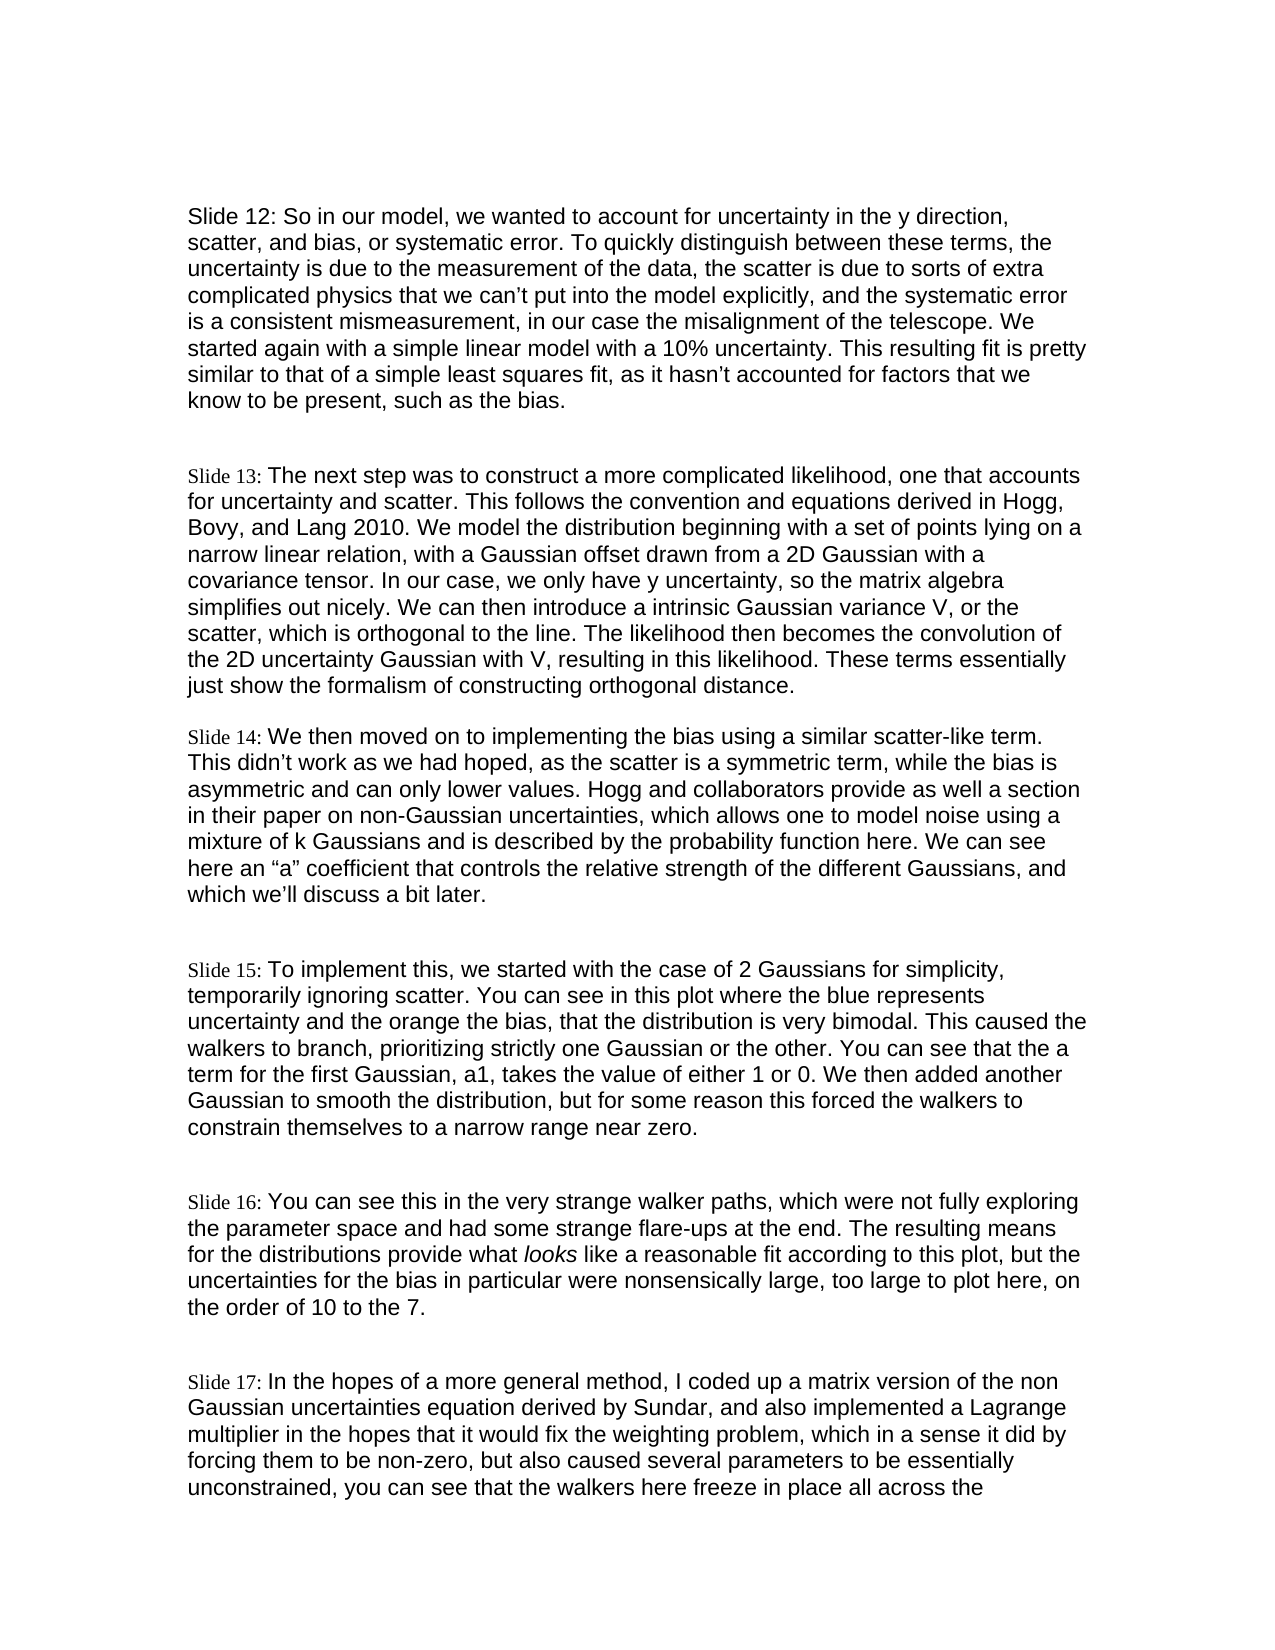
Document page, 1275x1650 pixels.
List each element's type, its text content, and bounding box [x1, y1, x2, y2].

text Slide 12: So in our model, we wanted to account for uncertainty in the y direction, scatter, and bias, or systematic error. To quickly distinguish between these terms, the uncertainty is due to the measurement of the data, the scatter is due to sorts of extra complicated physics that we can’t put into the model explicitly, and the systematic error is a consistent mismeasurement, in our case the misalignment of the telescope. We started again with a simple linear model with a 10% uncertainty. This resulting fit is pretty similar to that of a simple least squares fit, as it hasn’t accounted for factors that we know to be present, such as the bias. [187, 203, 1087, 413]
text Slide 15: To implement this, we started with the case of 2 Gaussians for simplicity, temporarily ignoring scatter. You can see in this plot where the blue represents uncertainty and the orange the bias, that the distribution is very bimodal. This caused the walkers to branch, prioritizing strictly one Gaussian or the other. You can see that the a term for the first Gaussian, a1, takes the value of either 1 or 0. We then added another Gaussian to smooth the distribution, but for some reason this forced the walkers to constrain themselves to a narrow range near zero. [187, 956, 1087, 1140]
text Slide 14: We then moved on to implementing the bias using a similar scatter-like term. This didn’t work as we had hoped, as the scatter is a symmetric term, while the bias is asymmetric and can only lower values. Hogg and collaborators provide as well a section in their paper on non-Gaussian uncertainties, which allows one to model noise using a mixture of k Gaussians and is described by the probability function here. We can see here an “a” coefficient that controls the relative strength of the different Gaussians, and which we’ll discuss a bit later. [187, 723, 1087, 907]
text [187, 1368, 1087, 1500]
text Slide 13: The next step was to construct a more complicated likelihood, one that accounts for uncertainty and scatter. This follows the convention and equations derived in Hogg, Bovy, and Lang 2010. We model the distribution beginning with a set of points lying on a narrow linear relation, with a Gaussian offset drawn from a 2D Gaussian with a covariance tensor. In our case, we only have y uncertainty, so the matrix algebra simplifies out nicely. We can then introduce a intrinsic Gaussian variance V, or the scatter, which is orthogonal to the line. The likelihood then becomes the convolution of the 2D uncertainty Gaussian with V, resulting in this likelihood. These terms essentially just show the formalism of constructing orthogonal distance. [187, 462, 1087, 699]
text Slide 16: You can see this in the very strange walker paths, which were not fully exploring the parameter space and had some strange flare-ups at the end. The resulting means for the distributions provide what looks like a reasonable fit according to this plot, but the uncertainties for the bias in particular were nonsensically large, too large to plot here, on the order of 10 to the 7. [187, 1188, 1087, 1320]
